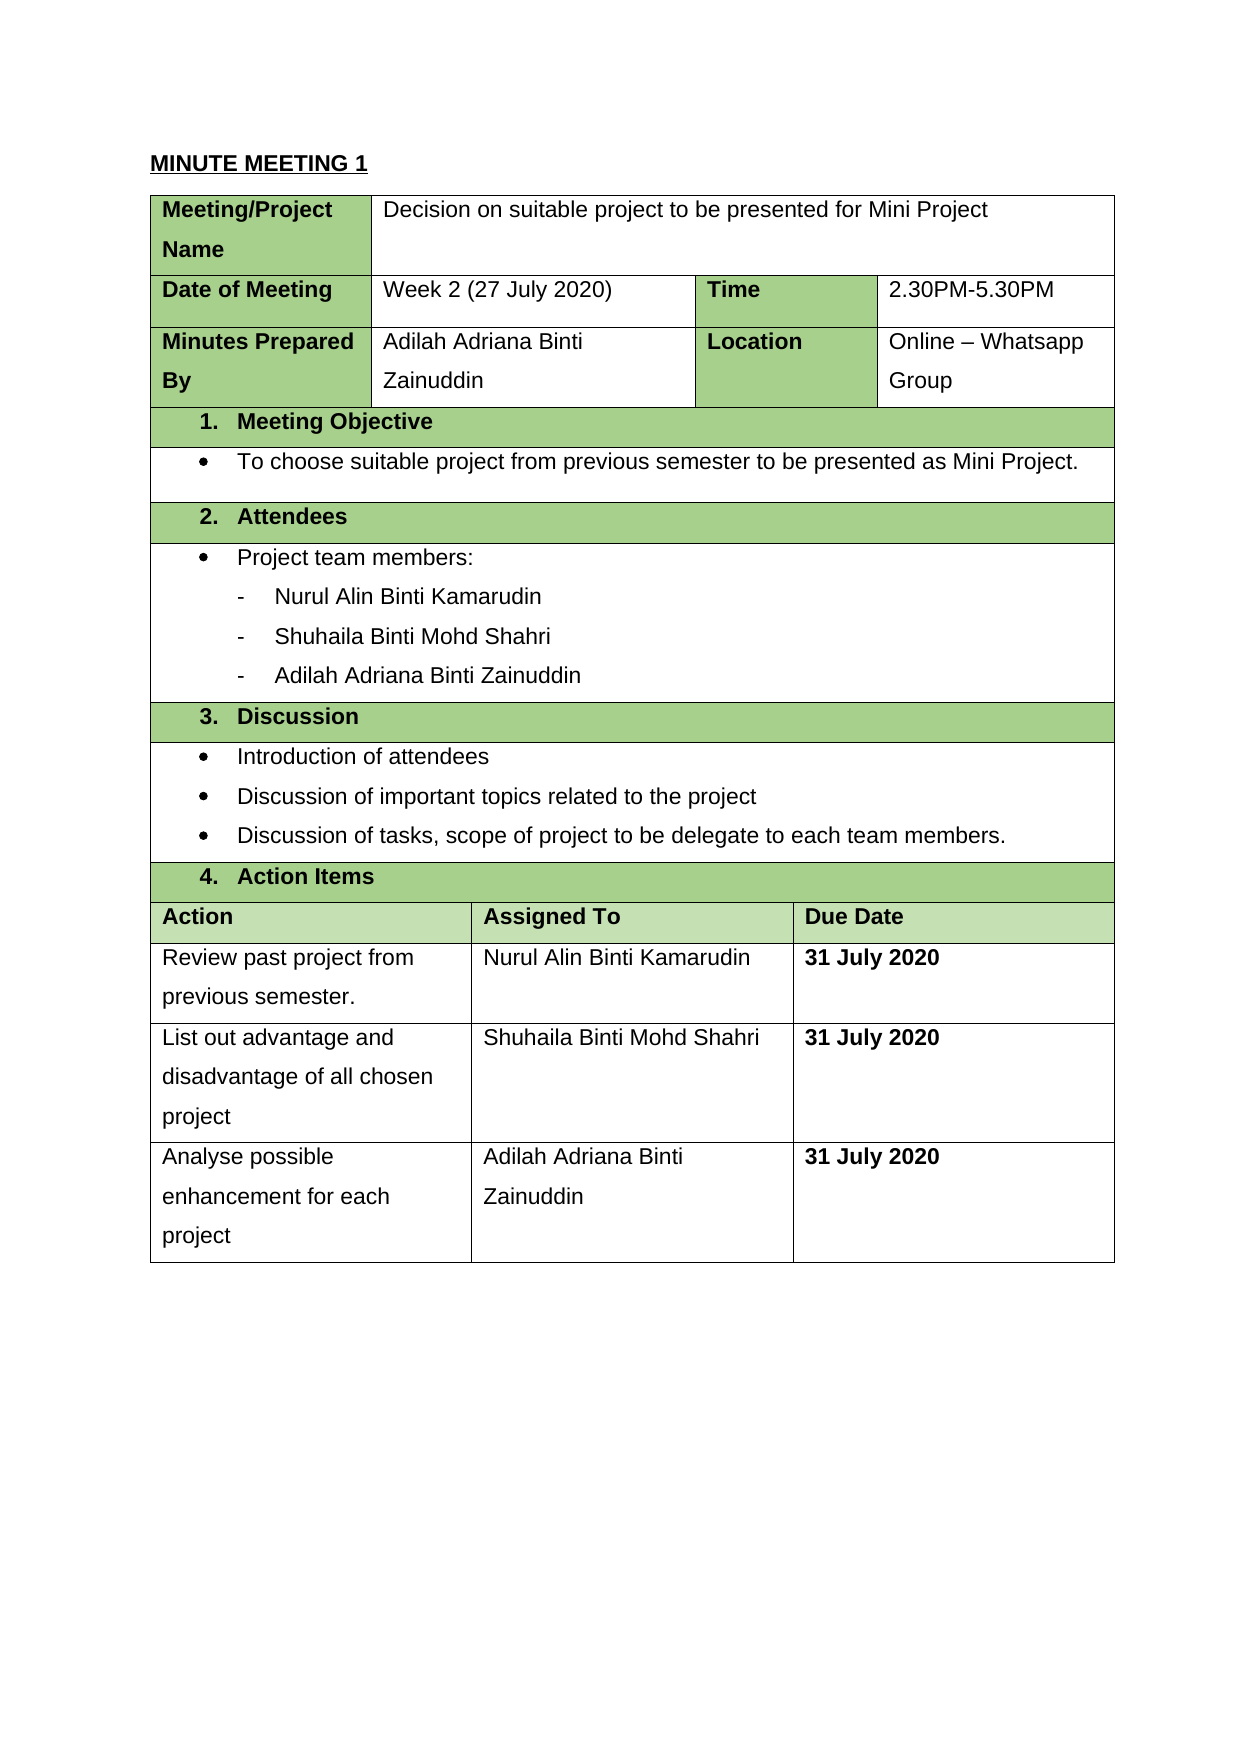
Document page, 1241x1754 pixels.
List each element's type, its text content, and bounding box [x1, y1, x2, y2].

table_cell Due Date [794, 903, 1114, 943]
table_cell Action [151, 903, 471, 943]
text MINUTE MEETING 1 [150, 150, 1090, 176]
table_cell Assigned To [472, 903, 793, 943]
table_cell 31 July 2020 [794, 944, 1114, 1023]
table_cell Review past project from previous semester. [151, 944, 471, 1023]
table_cell Action Items [151, 863, 1114, 902]
table_cell Week 2 (27 July 2020) [372, 276, 695, 327]
table_cell Analyse possible enhancement for each project [151, 1143, 471, 1262]
table_cell Introduction of attendees Discussion of important topics related to the project Discussion of tasks, scope of project to be delegate to each team members. [151, 743, 1114, 862]
table_cell To choose suitable project from previous semester to be presented as Mini Project. [151, 448, 1114, 502]
table_cell Adilah Adriana Binti Zainuddin [472, 1143, 793, 1262]
table_cell Minutes Prepared By [151, 328, 371, 407]
table_cell Meeting Objective [151, 408, 1114, 447]
table_cell Nurul Alin Binti Kamarudin [472, 944, 793, 1023]
table_cell Adilah Adriana Binti Zainuddin [372, 328, 695, 407]
table_cell 31 July 2020 [794, 1024, 1114, 1142]
table_cell Time [696, 276, 877, 327]
table_cell Location [696, 328, 877, 407]
table_header Decision on suitable project to be presented for Mini Project [372, 196, 1114, 275]
table_cell Discussion [151, 703, 1114, 742]
table_cell Shuhaila Binti Mohd Shahri [472, 1024, 793, 1142]
table_cell Attendees [151, 503, 1114, 543]
table_cell 2.30PM-5.30PM [878, 276, 1114, 327]
table_cell Online – Whatsapp Group [878, 328, 1114, 407]
table_cell List out advantage and disadvantage of all chosen project [151, 1024, 471, 1142]
table_cell Project team members: Nurul Alin Binti Kamarudin Shuhaila Binti Mohd Shahri Adilah Adriana Binti Zainuddin [151, 544, 1114, 702]
table_header Meeting/Project Name [151, 196, 371, 275]
table_cell 31 July 2020 [794, 1143, 1114, 1262]
table_cell Date of Meeting [151, 276, 371, 327]
